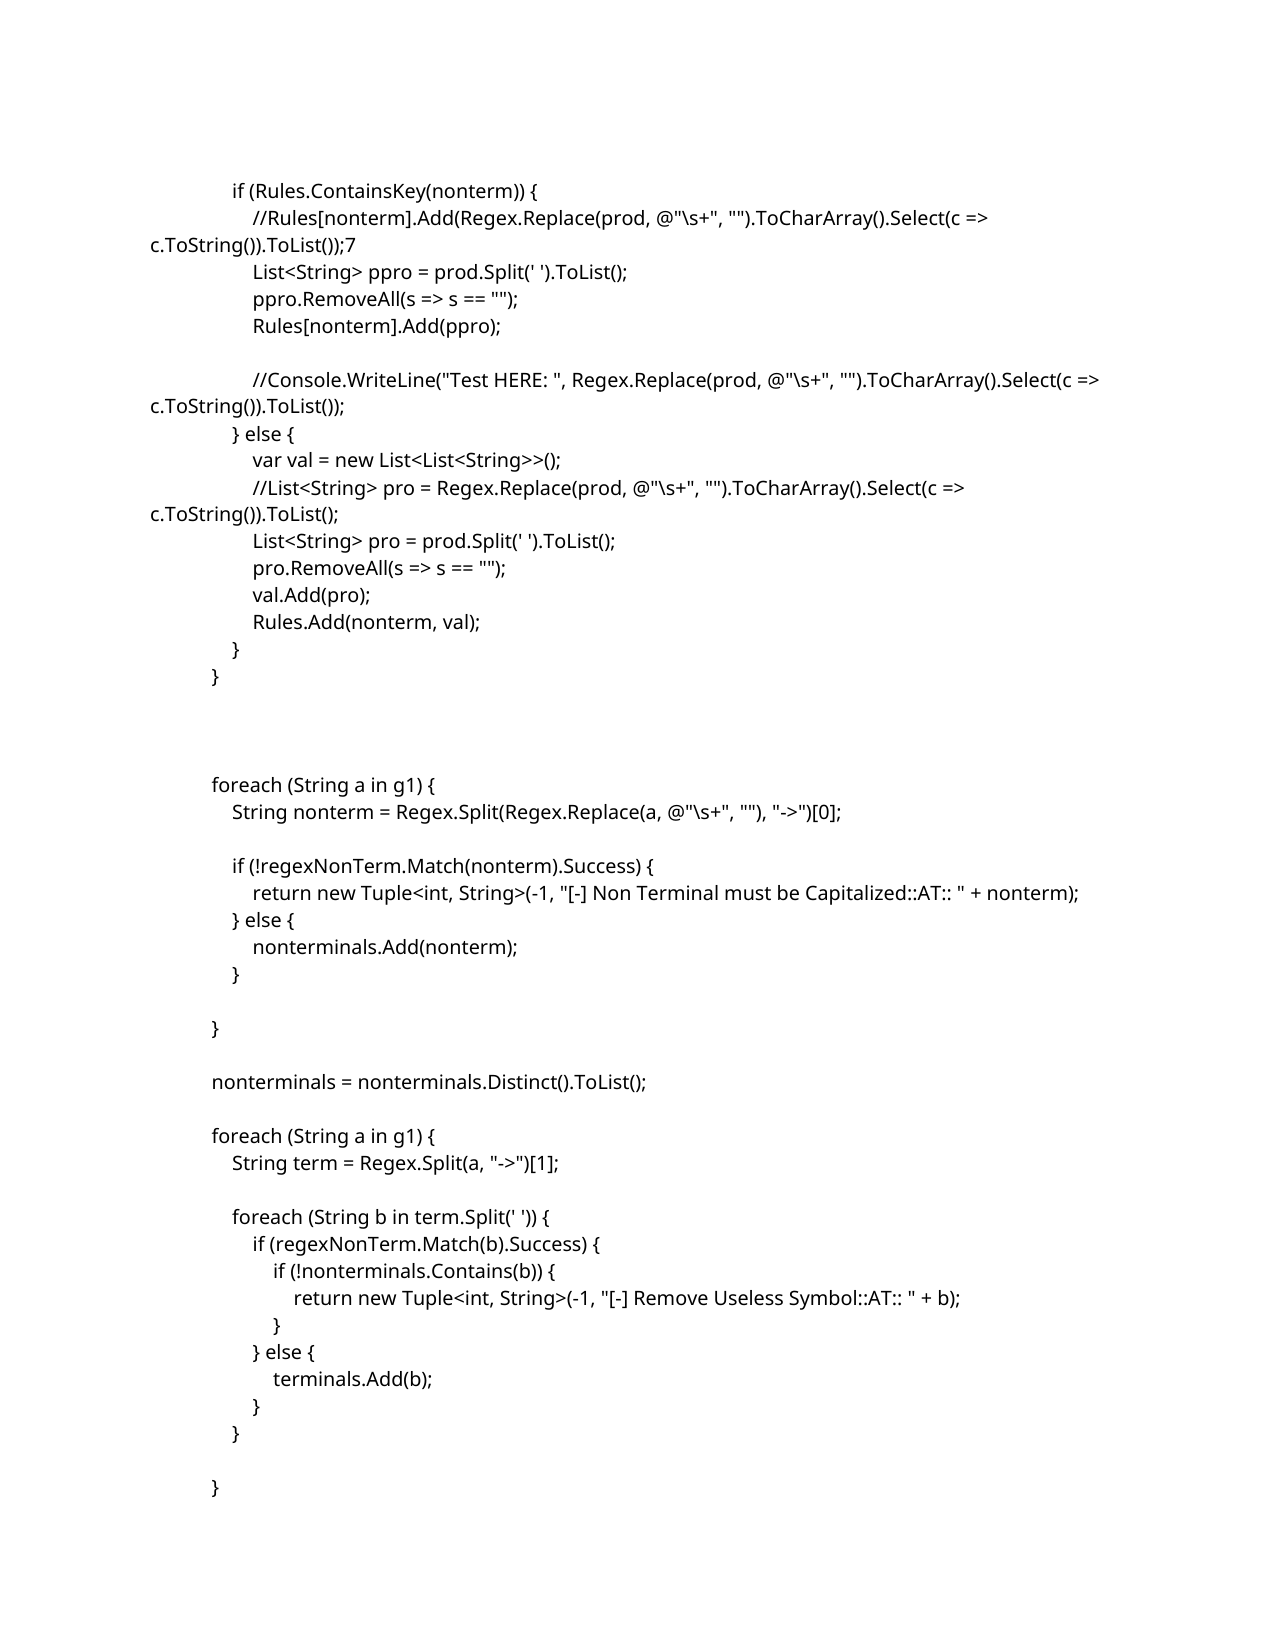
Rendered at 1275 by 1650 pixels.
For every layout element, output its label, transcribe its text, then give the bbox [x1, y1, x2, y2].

text } [150, 1014, 1125, 1041]
text terminals.Add(b); [150, 1365, 1125, 1392]
text nonterminals.Add(nonterm); [150, 933, 1125, 960]
text } [150, 1311, 1125, 1338]
text } else { [150, 420, 1125, 447]
text ppro.RemoveAll(s => s == ""); [150, 285, 1125, 312]
text foreach (String b in term.Split(' ')) { [150, 1203, 1125, 1230]
text } else { [150, 1338, 1125, 1365]
text if (regexNonTerm.Match(b).Success) { [150, 1230, 1125, 1257]
text String nonterm = Regex.Split(Regex.Replace(a, @"\s+", ""), "->")[0]; [150, 798, 1125, 826]
text var val = new List<List<String>>(); [150, 447, 1125, 474]
text String term = Regex.Split(a, "->")[1]; [150, 1149, 1125, 1176]
text //List<String> pro = Regex.Replace(prod, @"\s+", "").ToCharArray().Select(c => c.ToString()).ToList(); [150, 474, 1125, 528]
text } [150, 960, 1125, 987]
text } else { [150, 906, 1125, 933]
text return new Tuple<int, String>(-1, "[-] Remove Useless Symbol::AT:: " + b); [150, 1284, 1125, 1311]
text } [150, 1392, 1125, 1419]
text //Rules[nonterm].Add(Regex.Replace(prod, @"\s+", "").ToCharArray().Select(c => c.ToString()).ToList());7 [150, 204, 1125, 258]
text Rules.Add(nonterm, val); [150, 609, 1125, 636]
text Rules[nonterm].Add(ppro); [150, 312, 1125, 339]
text pro.RemoveAll(s => s == ""); [150, 555, 1125, 582]
text nonterminals = nonterminals.Distinct().ToList(); [150, 1068, 1125, 1095]
text } [150, 663, 1125, 689]
text List<String> pro = prod.Split(' ').ToList(); [150, 528, 1125, 555]
text } [150, 636, 1125, 663]
text if (Rules.ContainsKey(nonterm)) { [150, 177, 1125, 204]
text List<String> ppro = prod.Split(' ').ToList(); [150, 258, 1125, 285]
text foreach (String a in g1) { [150, 772, 1125, 798]
text } [150, 1419, 1125, 1446]
text if (!nonterminals.Contains(b)) { [150, 1257, 1125, 1284]
text val.Add(pro); [150, 582, 1125, 609]
text //Console.WriteLine("Test HERE: ", Regex.Replace(prod, @"\s+", "").ToCharArray().Select(c => c.ToString()).ToList()); [150, 366, 1125, 420]
text return new Tuple<int, String>(-1, "[-] Non Terminal must be Capitalized::AT:: " + nonterm); [150, 879, 1125, 906]
text if (!regexNonTerm.Match(nonterm).Success) { [150, 852, 1125, 879]
text } [150, 1473, 1125, 1500]
text foreach (String a in g1) { [150, 1122, 1125, 1149]
